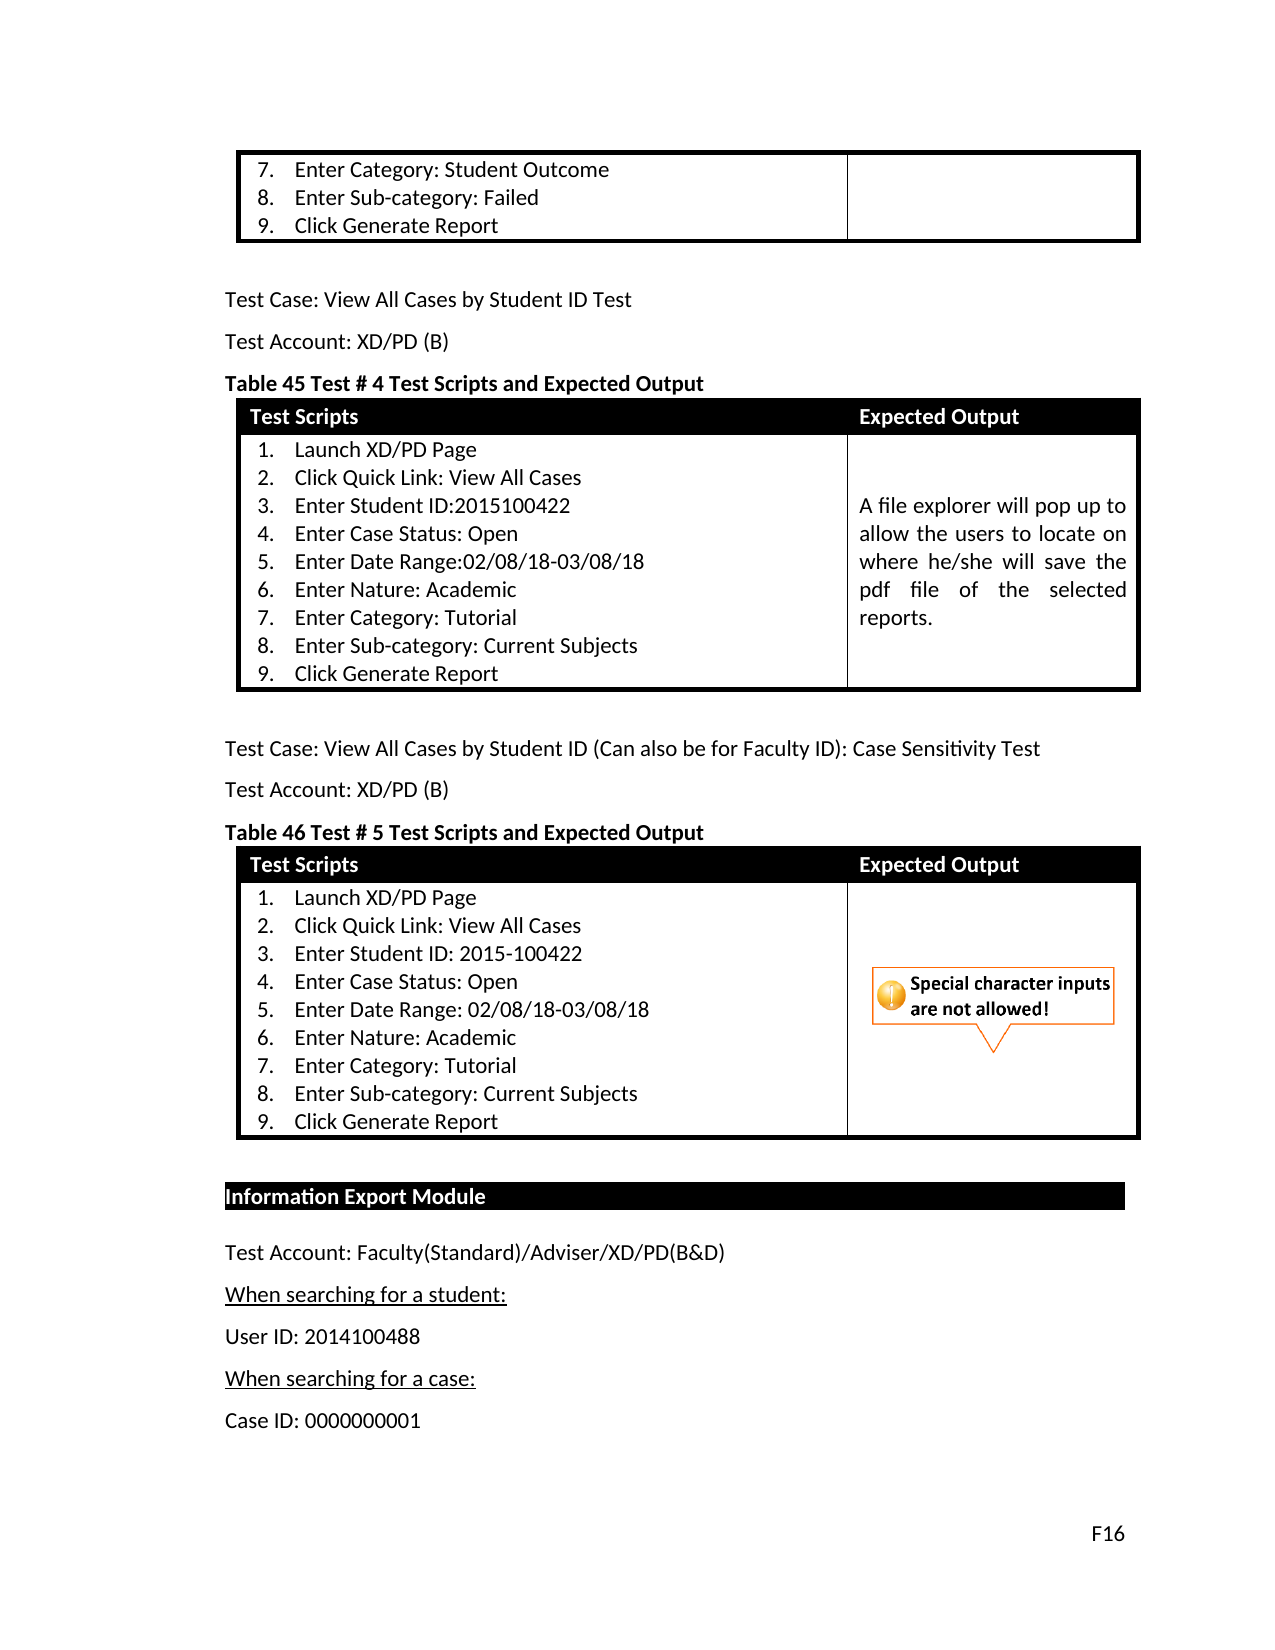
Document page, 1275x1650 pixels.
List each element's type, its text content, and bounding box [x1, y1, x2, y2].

table_cell Launch XD/PD Page Click Quick Link: View All Cases Enter Student ID: 2015-100422 Enter Case Status: Open Enter Date Range: 02/08/18-03/08/18 Enter Nature: Academic Enter Category: Tutorial Enter Sub-category: Current Subjects Click Generate Report [241, 883, 847, 1135]
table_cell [241, 155, 847, 239]
table_header Expected Output [848, 850, 1136, 878]
table_cell [848, 883, 1136, 1135]
text Table 46 Test # 5 Test Scripts and Expected Output [225, 818, 1125, 846]
text Test Case: View All Cases by Student ID Test Test Account: XD/PD (B) [225, 285, 1125, 355]
text Table 45 Test # 4 Test Scripts and Expected Output [225, 369, 1125, 397]
table_header Expected Output [848, 402, 1136, 430]
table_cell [848, 155, 1136, 239]
picture [869, 963, 1117, 1055]
text When searching for a student: User ID: 2014100488 [225, 1280, 1125, 1350]
table_header Test Scripts [241, 402, 847, 430]
table_cell A file explorer will pop up to allow the users to locate on where he/she will save the pdf file of the selected reports. [848, 435, 1136, 687]
table_header Test Scripts [241, 850, 847, 878]
text Test Account: Faculty(Standard)/Adviser/XD/PD(B&D) [225, 1238, 1125, 1266]
text Information Export Module [225, 1182, 1125, 1210]
text Test Case: View All Cases by Student ID (Can also be for Faculty ID): Case Sensitivity Test Test Account: XD/PD (B) [225, 734, 1125, 804]
table_cell Launch XD/PD Page Click Quick Link: View All Cases Enter Student ID:2015100422 Enter Case Status: Open Enter Date Range:02/08/18-03/08/18 Enter Nature: Academic Enter Category: Tutorial Enter Sub-category: Current Subjects Click Generate Report [241, 435, 847, 687]
text When searching for a case: Case ID: 0000000001 [225, 1364, 1125, 1434]
